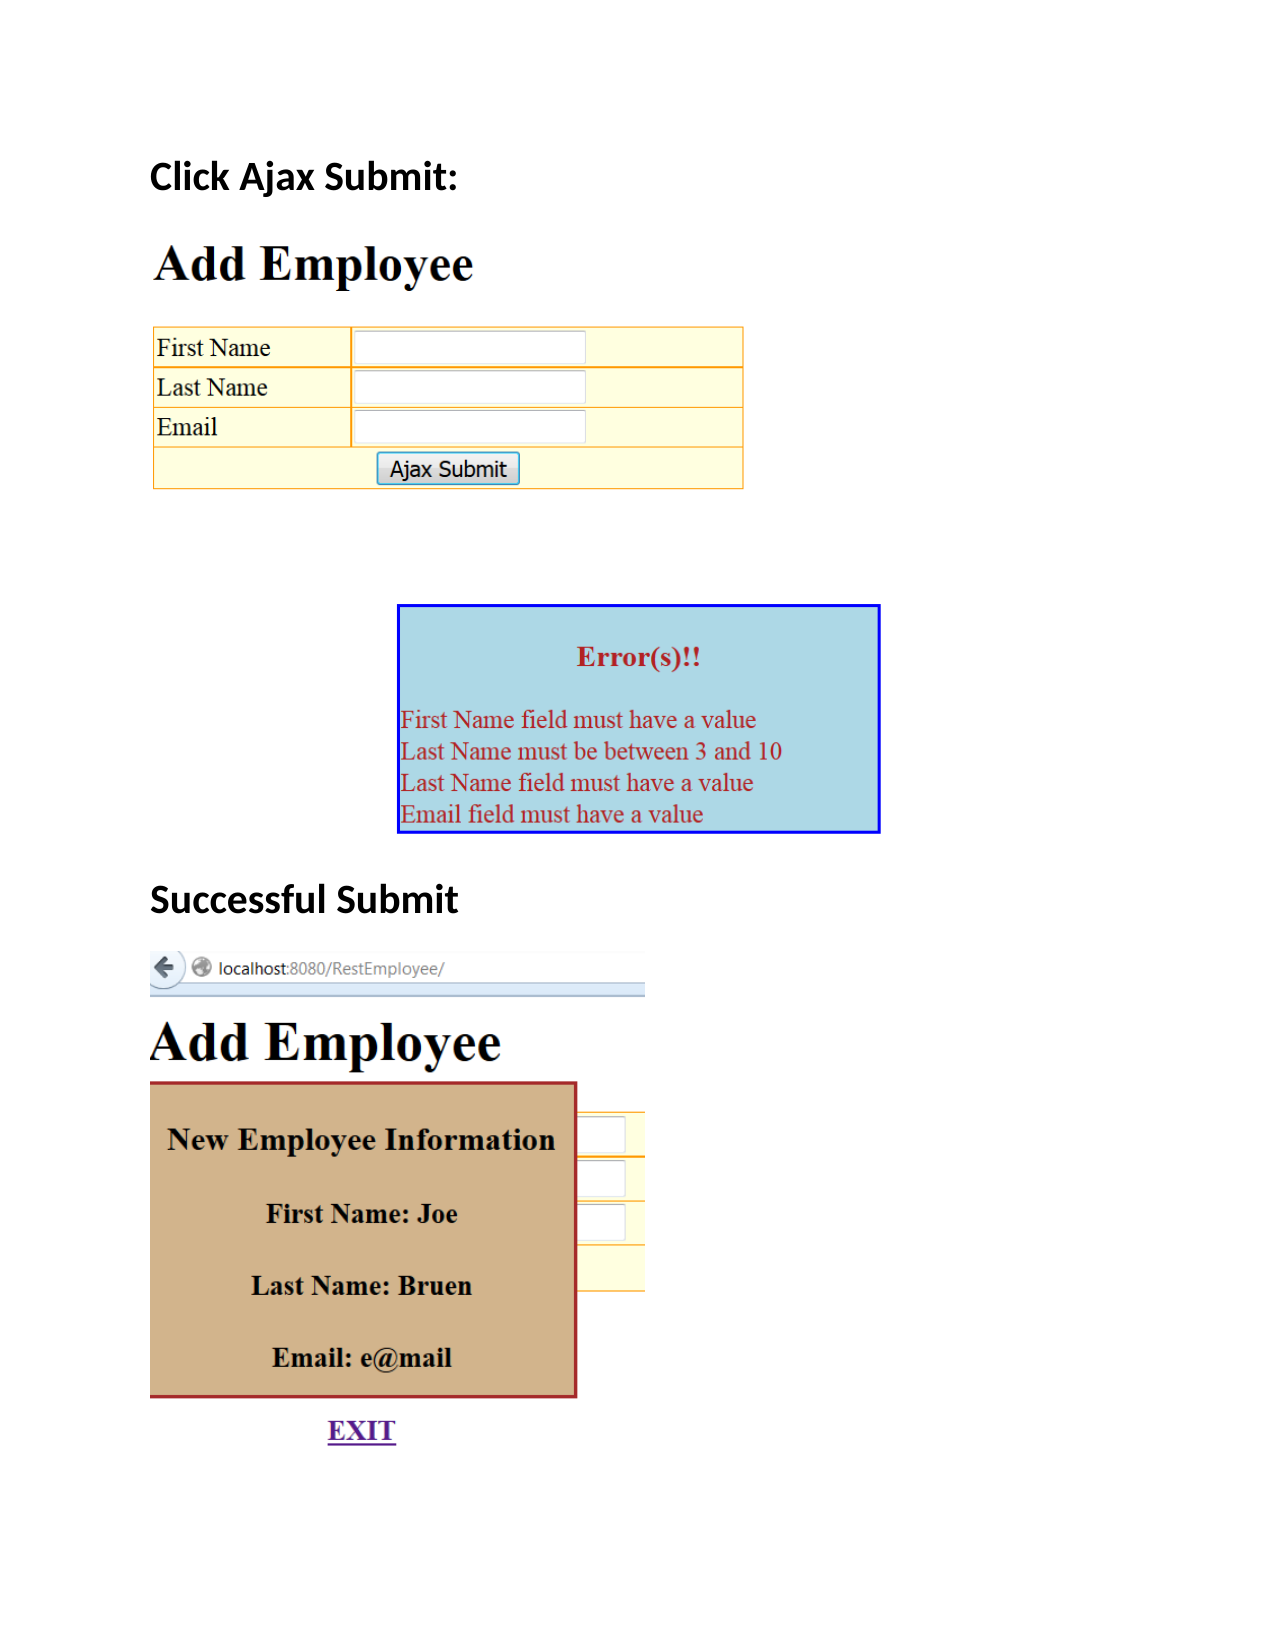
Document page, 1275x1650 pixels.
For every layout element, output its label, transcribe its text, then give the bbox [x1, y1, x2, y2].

text Click Ajax Submit: [150, 150, 1125, 201]
picture [150, 229, 899, 848]
text Successful Submit [150, 873, 1125, 923]
picture [150, 951, 645, 1467]
